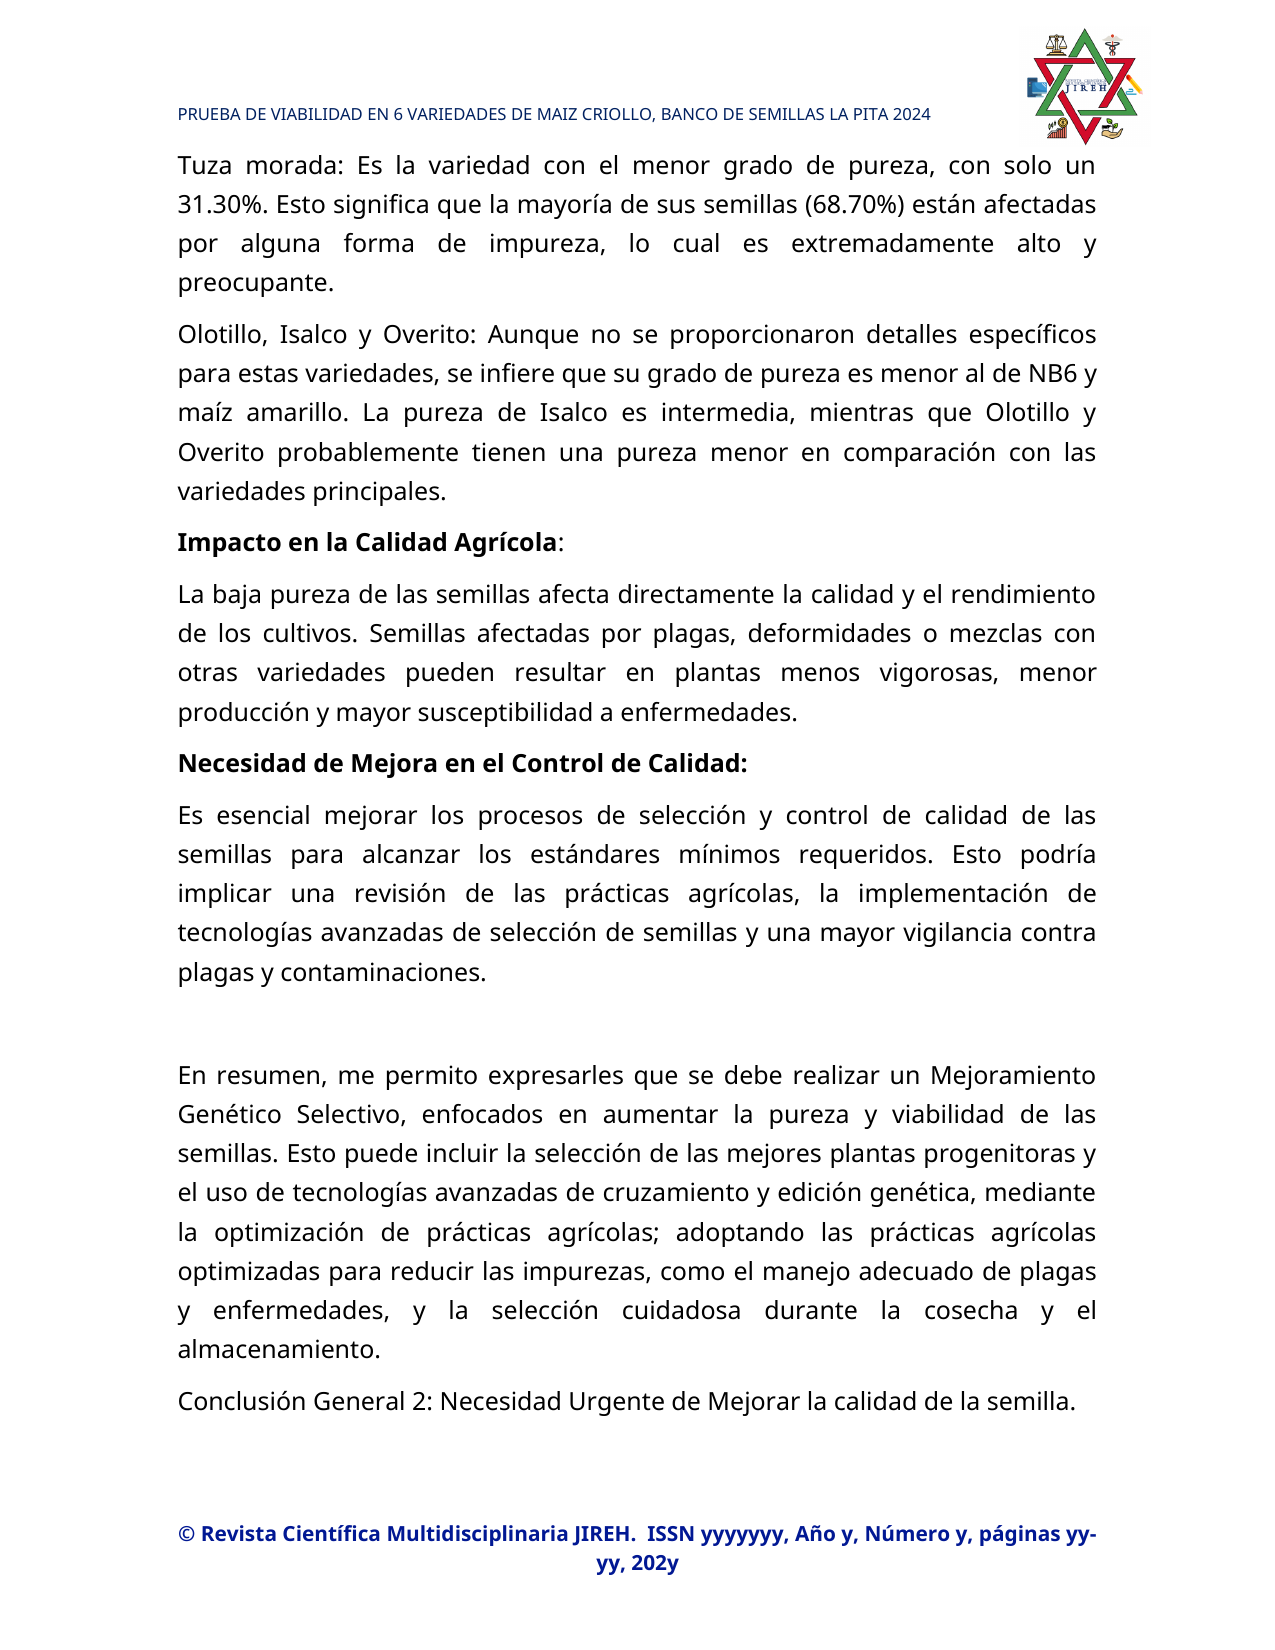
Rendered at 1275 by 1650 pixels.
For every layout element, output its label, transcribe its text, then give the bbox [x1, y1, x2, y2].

text Necesidad de Mejora en el Control de Calidad: [177, 746, 1098, 780]
text La baja pureza de las semillas afecta directamente la calidad y el rendimiento de los cultivos. Semillas afectadas por plagas, deformidades o mezclas con otras variedades pueden resultar en plantas menos vigorosas, menor producción y mayor susceptibilidad a enfermedades. [177, 577, 1098, 728]
text Impacto en la Calidad Agrícola: [177, 525, 1098, 559]
text Es esencial mejorar los procesos de selección y control de calidad de las semillas para alcanzar los estándares mínimos requeridos. Esto podría implicar una revisión de las prácticas agrícolas, la implementación de tecnologías avanzadas de selección de semillas y una mayor vigilancia contra plagas y contaminaciones. [177, 798, 1098, 988]
text En resumen, me permito expresarles que se debe realizar un Mejoramiento Genético Selectivo, enfocados en aumentar la pureza y viabilidad de las semillas. Esto puede incluir la selección de las mejores plantas progenitoras y el uso de tecnologías avanzadas de cruzamiento y edición genética, mediante la optimización de prácticas agrícolas; adoptando las prácticas agrícolas optimizadas para reducir las impurezas, como el manejo adecuado de plagas y enfermedades, y la selección cuidadosa durante la cosecha y el almacenamiento. [177, 1058, 1098, 1366]
text Tuza morada: Es la variedad con el menor grado de pureza, con solo un 31.30%. Esto significa que la mayoría de sus semillas (68.70%) están afectadas por alguna forma de impureza, lo cual es extremadamente alto y preocupante. [177, 148, 1098, 299]
picture [1018, 26, 1152, 147]
text Olotillo, Isalco y Overito: Aunque no se proporcionaron detalles específicos para estas variedades, se infiere que su grado de pureza es menor al de NB6 y maíz amarillo. La pureza de Isalco es intermedia, mientras que Olotillo y Overito probablemente tienen una pureza menor en comparación con las variedades principales. [177, 317, 1098, 507]
text Conclusión General 2: Necesidad Urgente de Mejorar la calidad de la semilla. [177, 1383, 1098, 1417]
